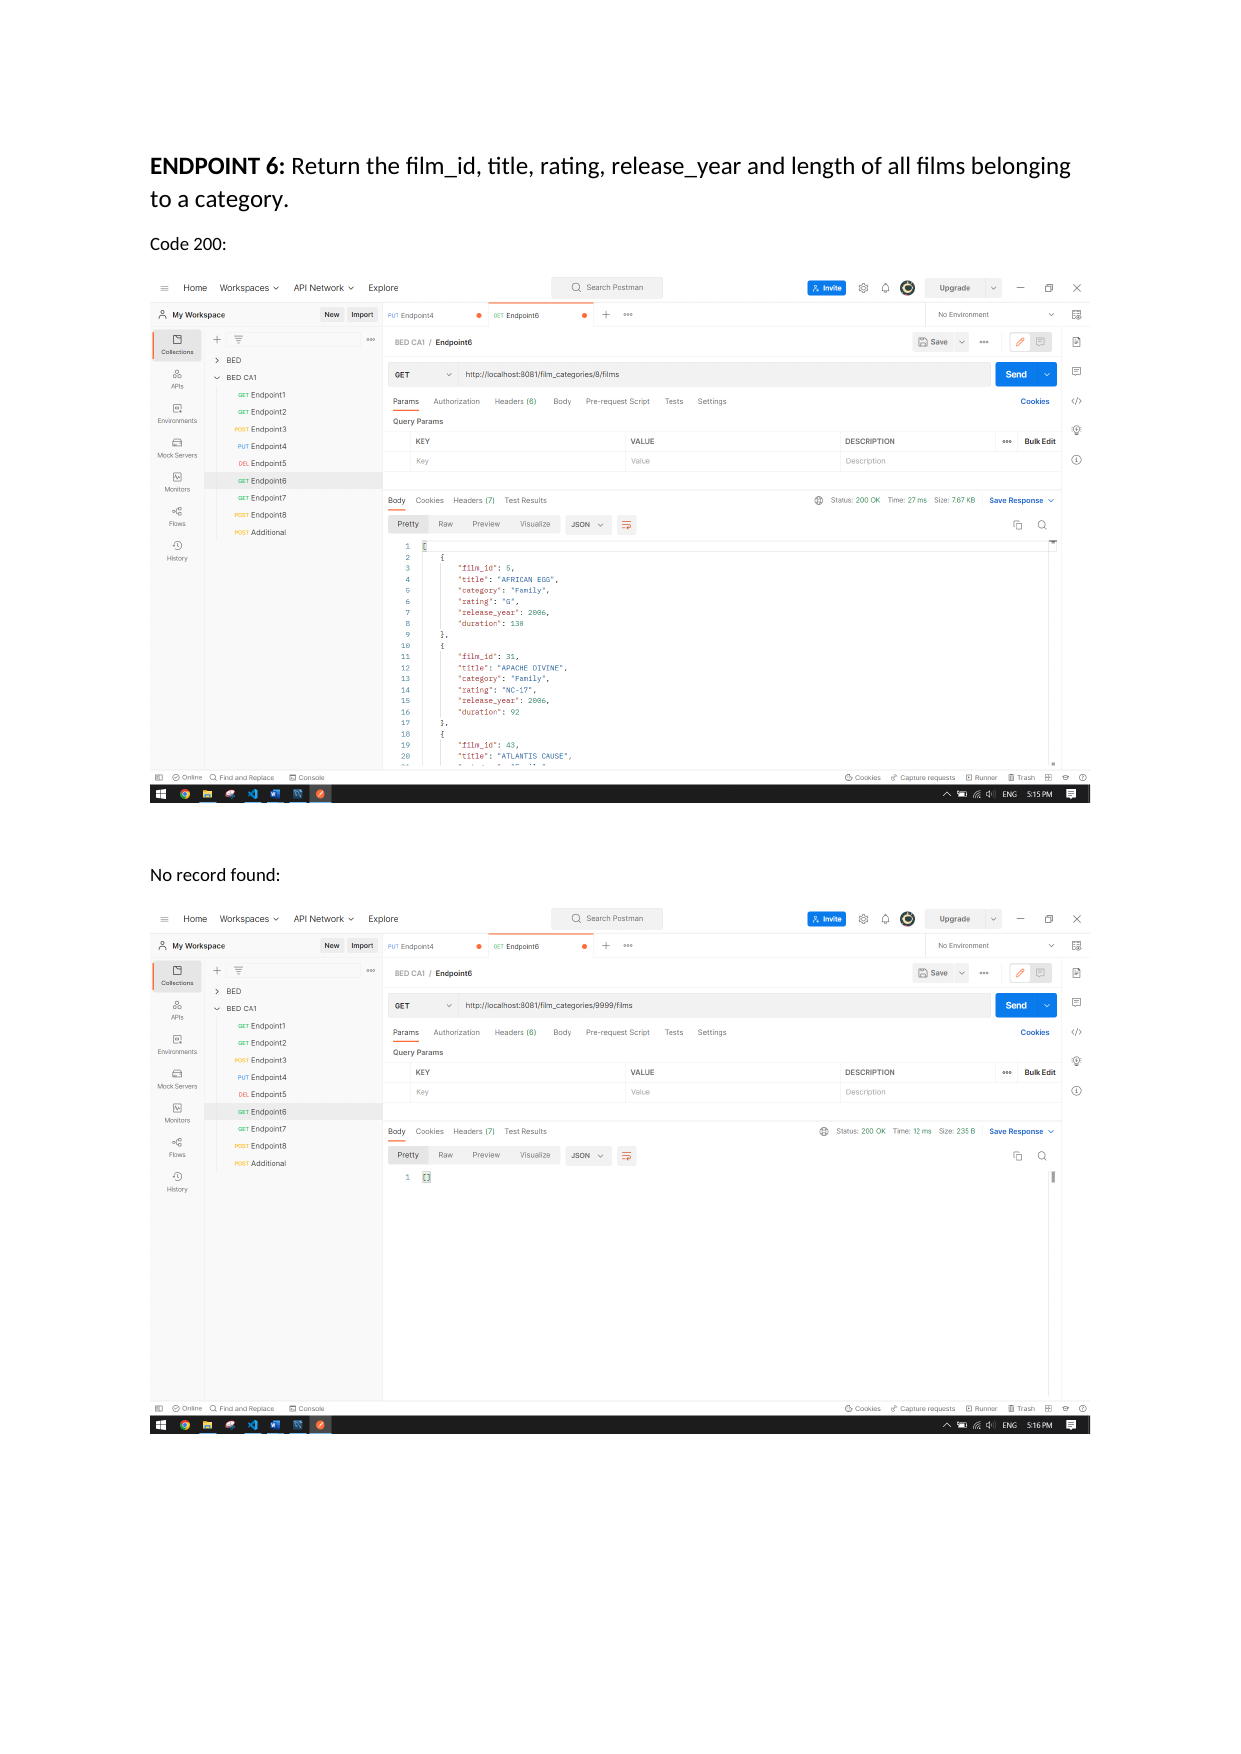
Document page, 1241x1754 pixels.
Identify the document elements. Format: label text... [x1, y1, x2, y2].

text Code 200: [150, 232, 1090, 255]
picture [150, 273, 1091, 803]
picture [150, 904, 1091, 1434]
text ENDPOINT 6: Return the film_id, title, rating, release_year and length of all films belonging to a category. [150, 150, 1090, 213]
text No record found: [150, 863, 1090, 886]
